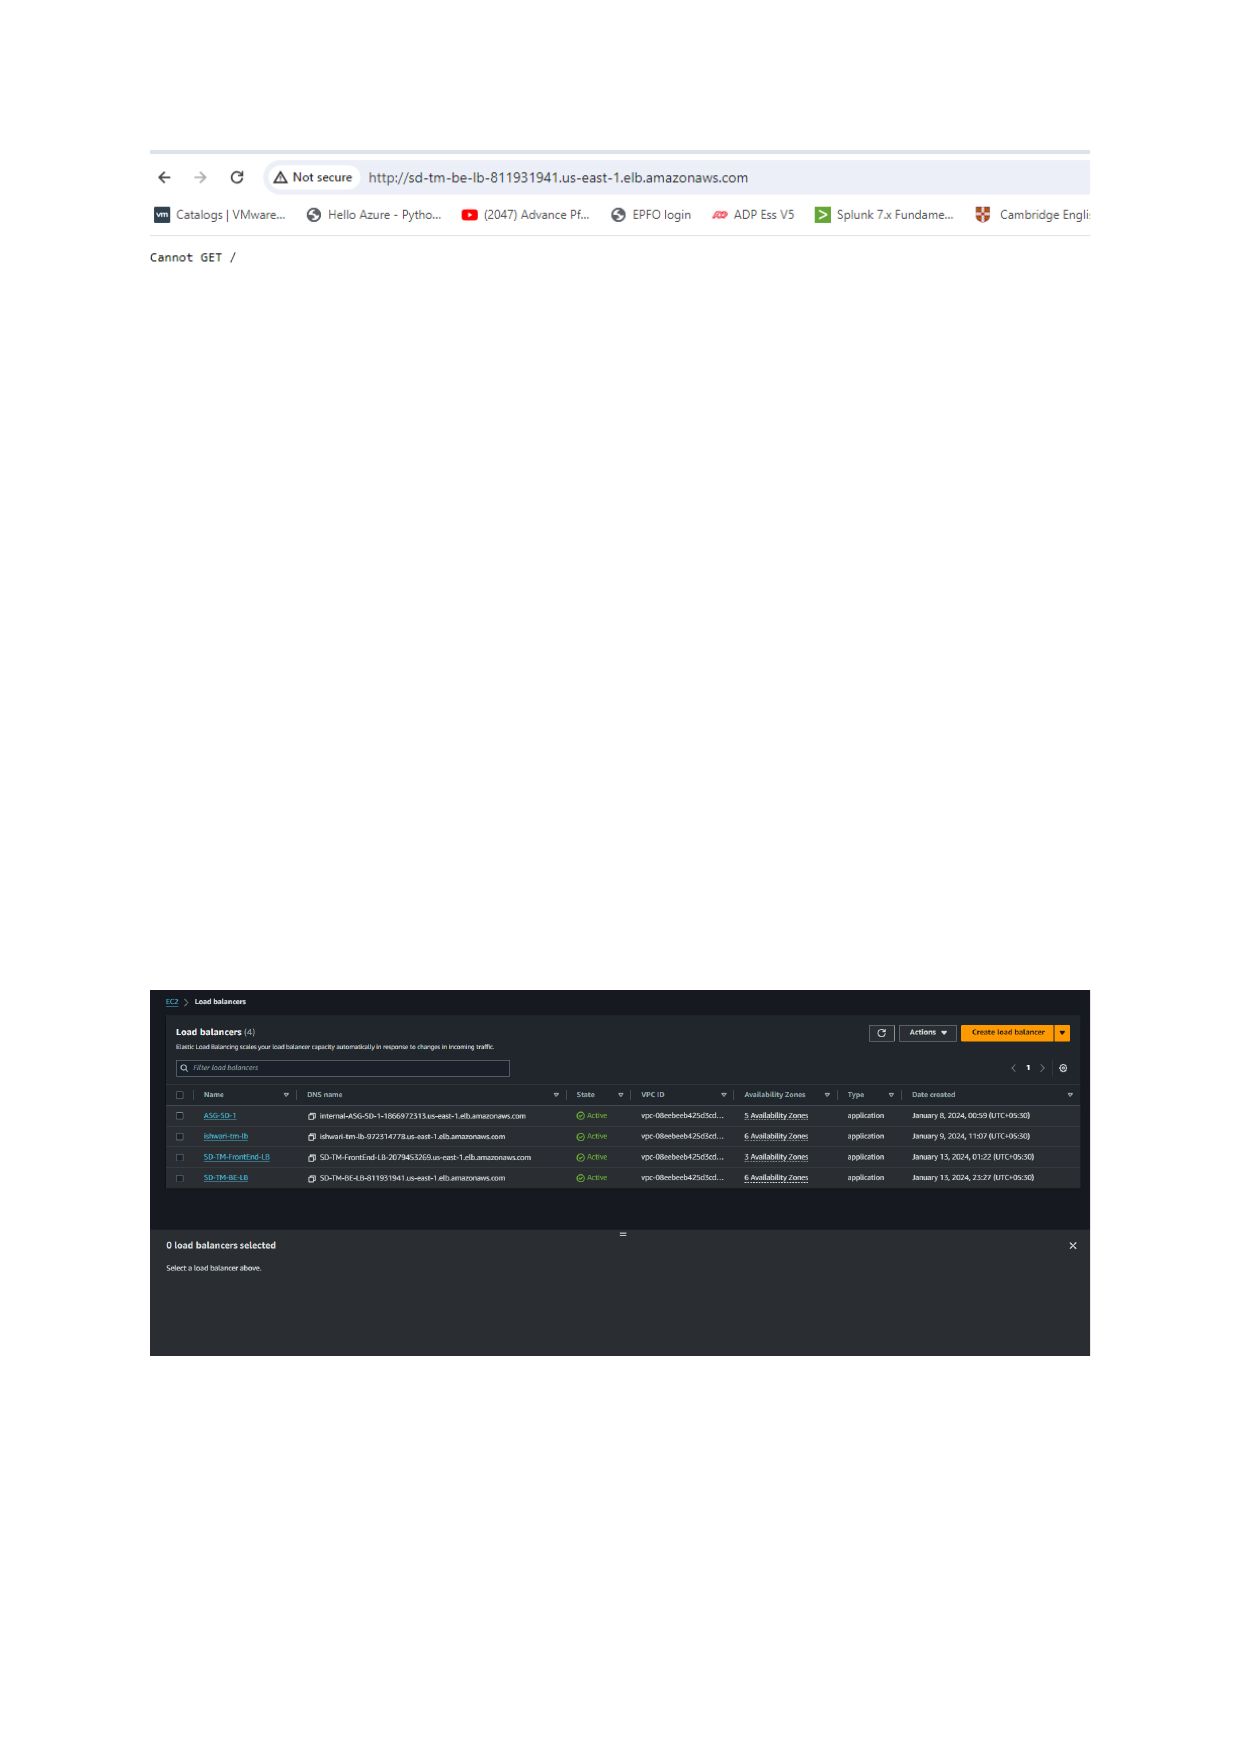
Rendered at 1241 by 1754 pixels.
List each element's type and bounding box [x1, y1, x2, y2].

picture [150, 990, 1091, 1356]
picture [150, 150, 1091, 921]
